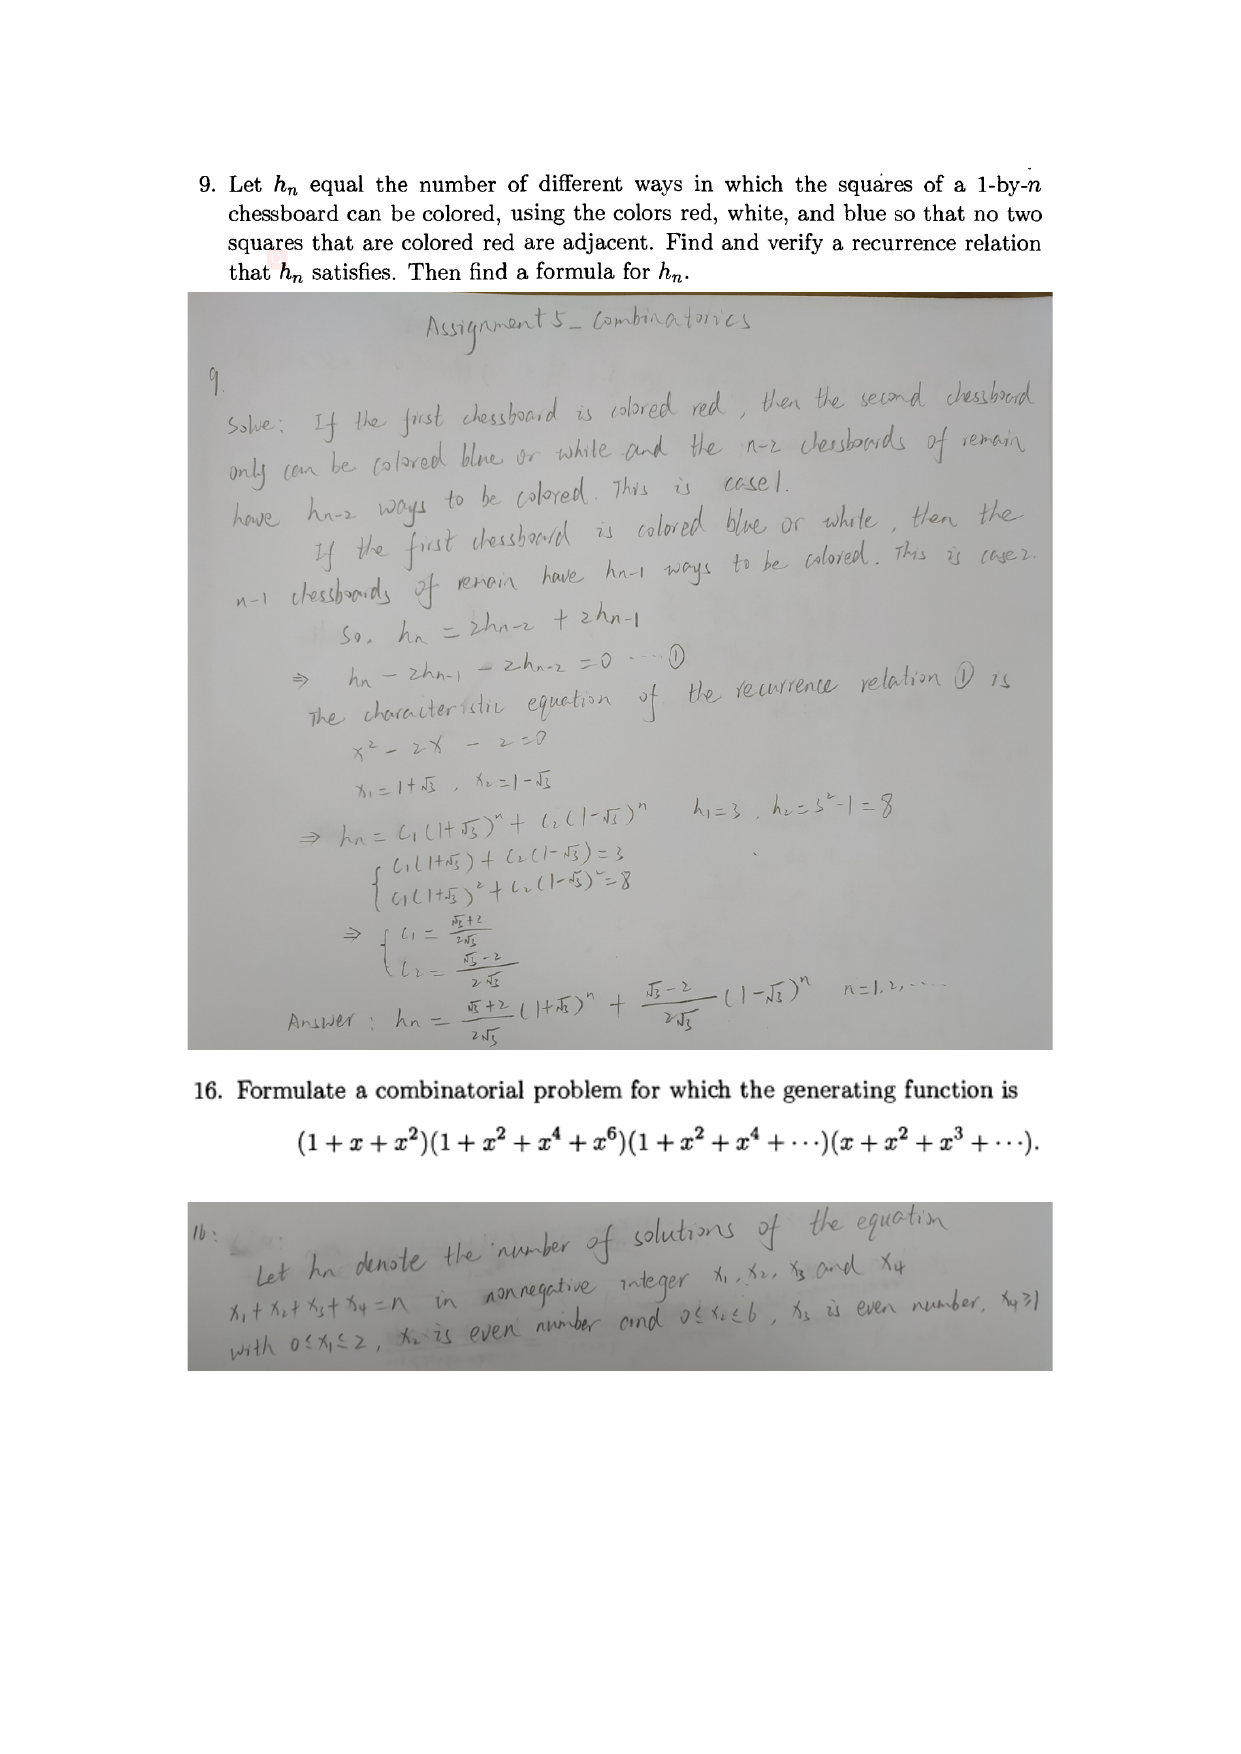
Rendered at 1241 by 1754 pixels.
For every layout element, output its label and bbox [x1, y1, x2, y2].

picture [187, 162, 1053, 287]
picture [187, 1072, 1053, 1171]
picture [187, 292, 1053, 1050]
picture [187, 1202, 1053, 1371]
